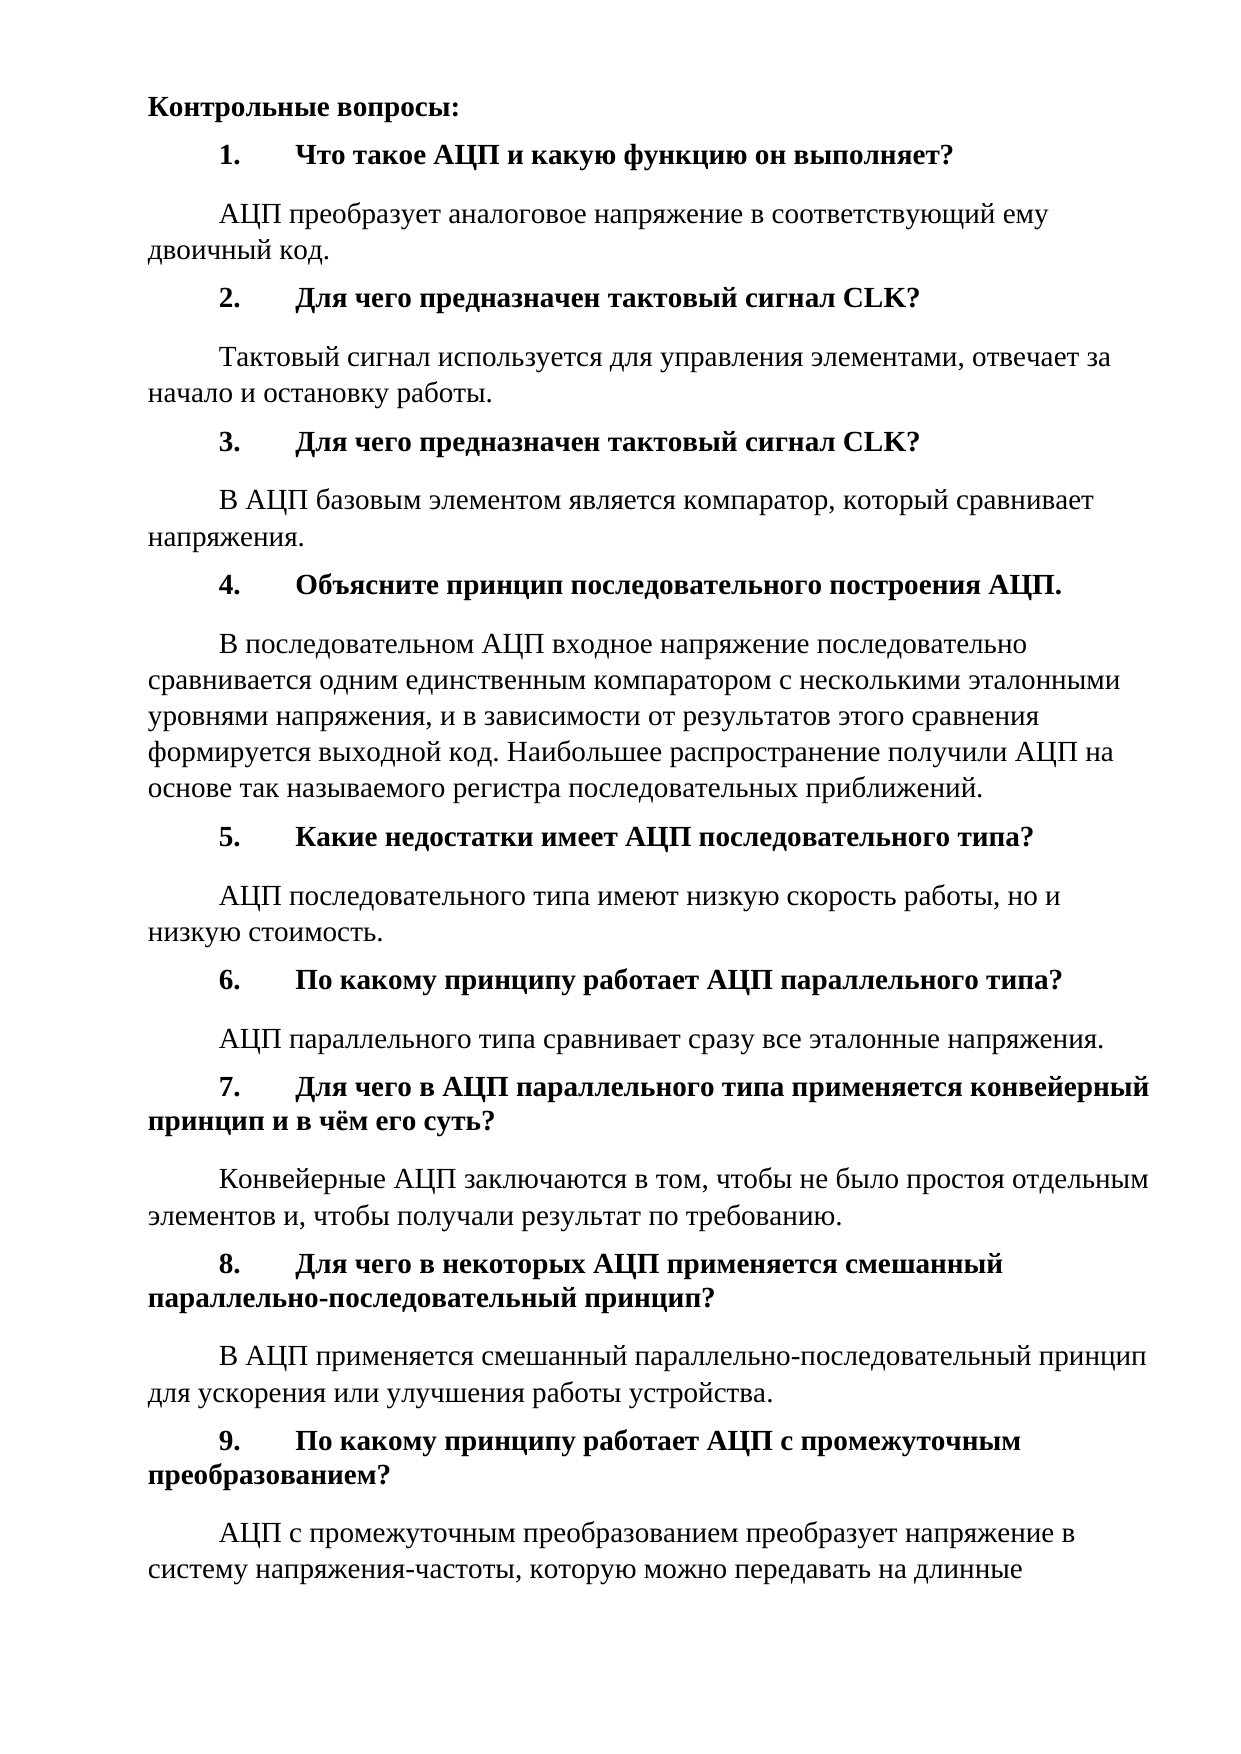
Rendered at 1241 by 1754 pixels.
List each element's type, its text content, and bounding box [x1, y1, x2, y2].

list Тактовый сигнал используется для управления элементами, отвечает за начало и остановку работы. [148, 339, 1152, 409]
list Для чего в некоторых АЦП применяется смешанный параллельно-последовательный принцип? [148, 1246, 1152, 1313]
list В АЦП применяется смешанный параллельно-последовательный принцип для ускорения или улучшения работы устройства. [148, 1338, 1152, 1408]
list АЦП преобразует аналоговое напряжение в соответствующий ему двоичный код. [148, 196, 1152, 266]
list По какому принципу работает АЦП параллельного типа? [148, 962, 1152, 996]
list По какому принципу работает АЦП с промежуточным преобразованием? [148, 1423, 1152, 1490]
list АЦП параллельного типа сравнивает сразу все эталонные напряжения. [148, 1021, 1152, 1054]
list Для чего предназначен тактовый сигнал CLK? [148, 281, 1152, 314]
list Объясните принцип последовательного построения АЦП. [148, 567, 1152, 601]
list В последовательном АЦП входное напряжение последовательно сравнивается одним единственным компаратором с несколькими эталонными уровнями напряжения, и в зависимости от результатов этого сравнения формируется выходной код. Наибольшее распространение получили АЦП на основе так называемого регистра последовательных приближений. [148, 626, 1152, 804]
list В АЦП базовым элементом является компаратор, который сравнивает напряжения. [148, 482, 1152, 552]
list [148, 1515, 1152, 1585]
list Для чего в АЦП параллельного типа применяется конвейерный принцип и в чём его суть? [148, 1069, 1152, 1137]
text Контрольные вопросы: [148, 89, 1152, 122]
list Какие недостатки имеет АЦП последовательного типа? [148, 819, 1152, 853]
list Для чего предназначен тактовый сигнал CLK? [148, 424, 1152, 457]
list АЦП последовательного типа имеют низкую скорость работы, но и низкую стоимость. [148, 878, 1152, 947]
list Что такое АЦП и какую функцию он выполняет? [148, 137, 1152, 171]
list Конвейерные АЦП заключаются в том, чтобы не было простоя отдельным элементов и, чтобы получали результат по требованию. [148, 1162, 1152, 1231]
